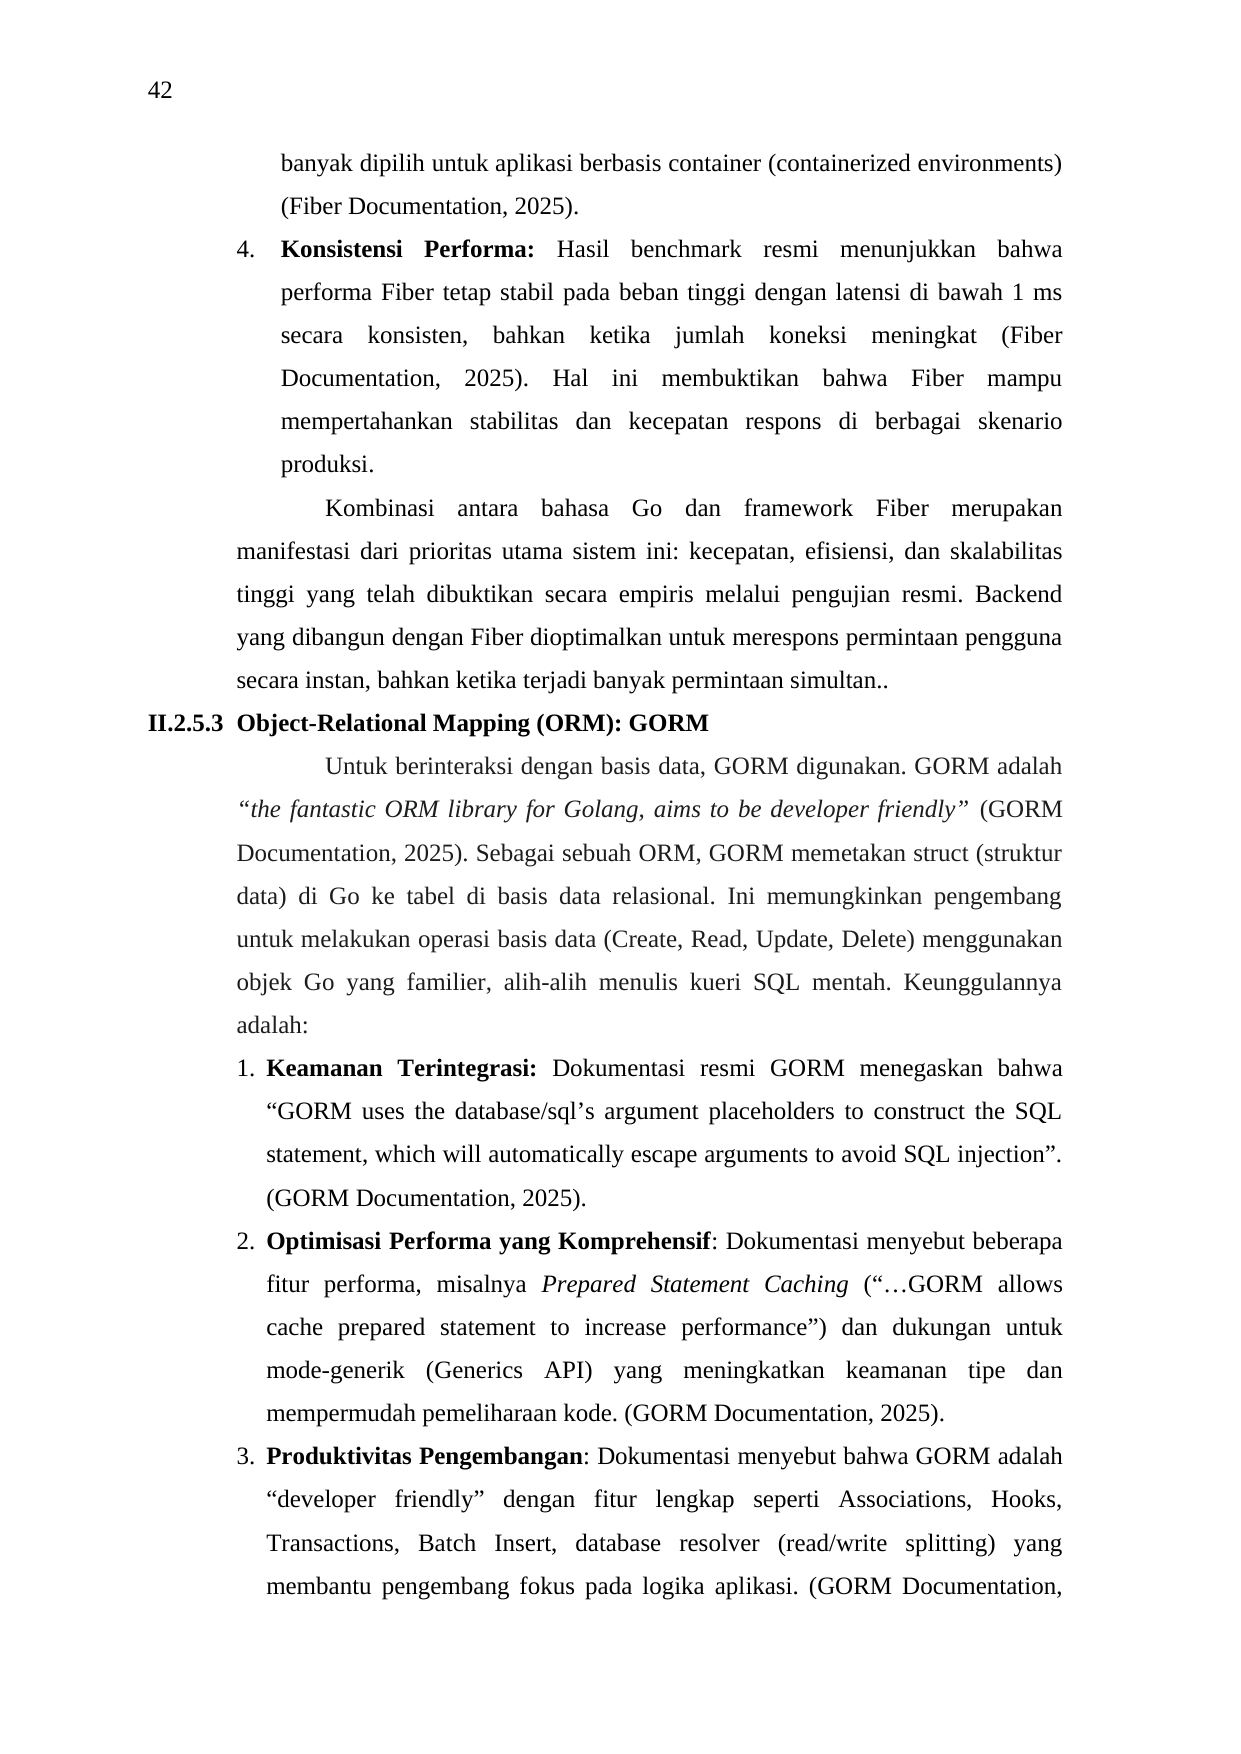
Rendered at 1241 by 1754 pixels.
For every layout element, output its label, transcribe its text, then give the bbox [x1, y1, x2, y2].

list Konsistensi Performa: Hasil benchmark resmi menunjukkan bahwa performa Fiber tetap stabil pada beban tinggi dengan latensi di bawah 1 ms secara konsisten, bahkan ketika jumlah koneksi meningkat (Fiber Documentation, 2025). Hal ini membuktikan bahwa Fiber mampu mempertahankan stabilitas dan kecepatan respons di berbagai skenario produksi. [236, 234, 1063, 478]
text Kombinasi antara bahasa Go dan framework Fiber merupakan manifestasi dari prioritas utama sistem ini: kecepatan, efisiensi, dan skalabilitas tinggi yang telah dibuktikan secara empiris melalui pengujian resmi. Backend yang dibangun dengan Fiber dioptimalkan untuk merespons permintaan pengguna secara instan, bahkan ketika terjadi banyak permintaan simultan.. [236, 493, 1063, 694]
list Keamanan Terintegrasi: Dokumentasi resmi GORM menegaskan bahwa “GORM uses the database/sql’s argument placeholders to construct the SQL statement, which will automatically escape arguments to avoid SQL injection”. (GORM Documentation, 2025). [236, 1053, 1063, 1211]
text Untuk berinteraksi dengan basis data, GORM digunakan. GORM adalah “the fantastic ORM library for Golang, aims to be developer friendly” (GORM Documentation, 2025). Sebagai sebuah ORM, GORM memetakan struct (struktur data) di Go ke tabel di basis data relasional. Ini memungkinkan pengembang untuk melakukan operasi basis data (Create, Read, Update, Delete) menggunakan objek Go yang familier, alih-alih menulis kueri SQL mentah. Keunggulannya adalah: [236, 751, 1063, 1039]
subtitle Object-Relational Mapping (ORM): GORM [148, 708, 1063, 737]
